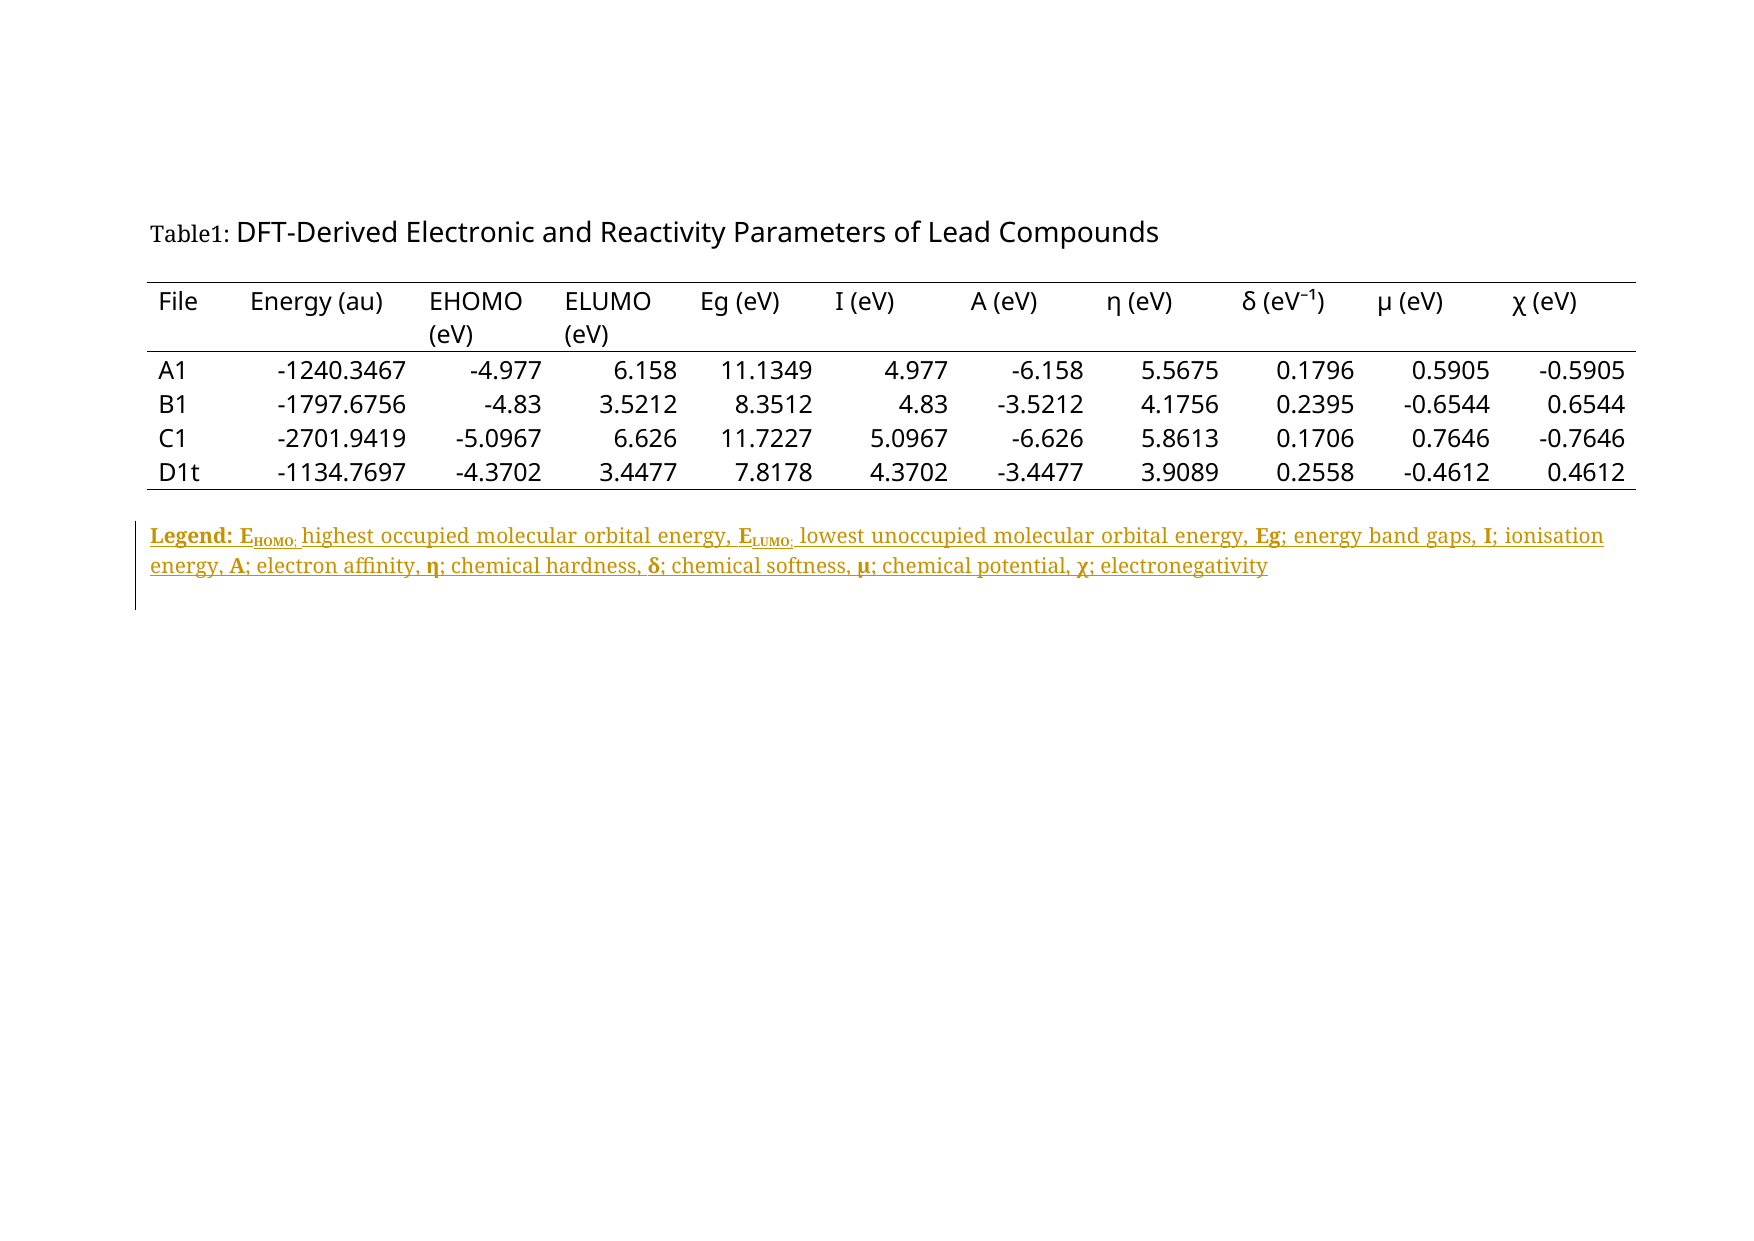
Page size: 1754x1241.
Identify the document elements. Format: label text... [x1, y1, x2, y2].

table_cell -1134.7697 [239, 455, 418, 488]
table_cell 6.158 [553, 352, 688, 386]
table_cell -0.7646 [1501, 420, 1636, 454]
table_cell 4.1756 [1095, 386, 1230, 420]
table_header I (eV) [824, 283, 959, 351]
table_cell 0.4612 [1501, 455, 1636, 488]
table_cell 0.7646 [1366, 420, 1501, 454]
table_cell -6.158 [959, 352, 1095, 386]
table_cell A1 [147, 352, 238, 386]
table_cell 0.1796 [1230, 352, 1366, 386]
table_header ELUMO (eV) [553, 283, 688, 351]
table_header EHOMO (eV) [418, 283, 553, 351]
table_header χ (eV) [1501, 283, 1636, 351]
table_cell 0.2558 [1230, 455, 1366, 488]
table_cell -0.4612 [1366, 455, 1501, 488]
table_cell -0.6544 [1366, 386, 1501, 420]
table_header δ (eV⁻¹) [1230, 283, 1366, 351]
table_cell 11.1349 [689, 352, 824, 386]
table_header μ (eV) [1366, 283, 1501, 351]
table_cell 5.8613 [1095, 420, 1230, 454]
table_header Energy (au) [239, 283, 418, 351]
table_cell 7.8178 [689, 455, 824, 488]
table_cell 4.83 [824, 386, 959, 420]
table_header Eg (eV) [689, 283, 824, 351]
table_cell -3.4477 [959, 455, 1095, 488]
table_cell -2701.9419 [239, 420, 418, 454]
table_cell -5.0967 [418, 420, 553, 454]
table_cell -4.977 [418, 352, 553, 386]
table_cell 8.3512 [689, 386, 824, 420]
table_cell 4.977 [824, 352, 959, 386]
table_cell 5.5675 [1095, 352, 1230, 386]
table_cell 6.626 [553, 420, 688, 454]
table_cell 11.7227 [689, 420, 824, 454]
table_header η (eV) [1095, 283, 1230, 351]
table_cell 3.9089 [1095, 455, 1230, 488]
table_cell C1 [147, 420, 238, 454]
table_cell -4.83 [418, 386, 553, 420]
table_cell -6.626 [959, 420, 1095, 454]
table_cell 4.3702 [824, 455, 959, 488]
table_cell -4.3702 [418, 455, 553, 488]
table_cell D1t [147, 455, 238, 488]
table_cell 0.1706 [1230, 420, 1366, 454]
table_cell 0.6544 [1501, 386, 1636, 420]
table_cell 5.0967 [824, 420, 959, 454]
table_cell 3.5212 [553, 386, 688, 420]
table_cell -0.5905 [1501, 352, 1636, 386]
table_cell 0.5905 [1366, 352, 1501, 386]
table_cell -1240.3467 [239, 352, 418, 386]
table_header File [147, 283, 238, 351]
table_cell 0.2395 [1230, 386, 1366, 420]
text Table1: DFT-Derived Electronic and Reactivity Parameters of Lead Compounds [150, 212, 1604, 251]
table_header A (eV) [959, 283, 1095, 351]
table_cell -3.5212 [959, 386, 1095, 420]
table_cell -1797.6756 [239, 386, 418, 420]
table_cell B1 [147, 386, 238, 420]
table_cell 3.4477 [553, 455, 688, 488]
